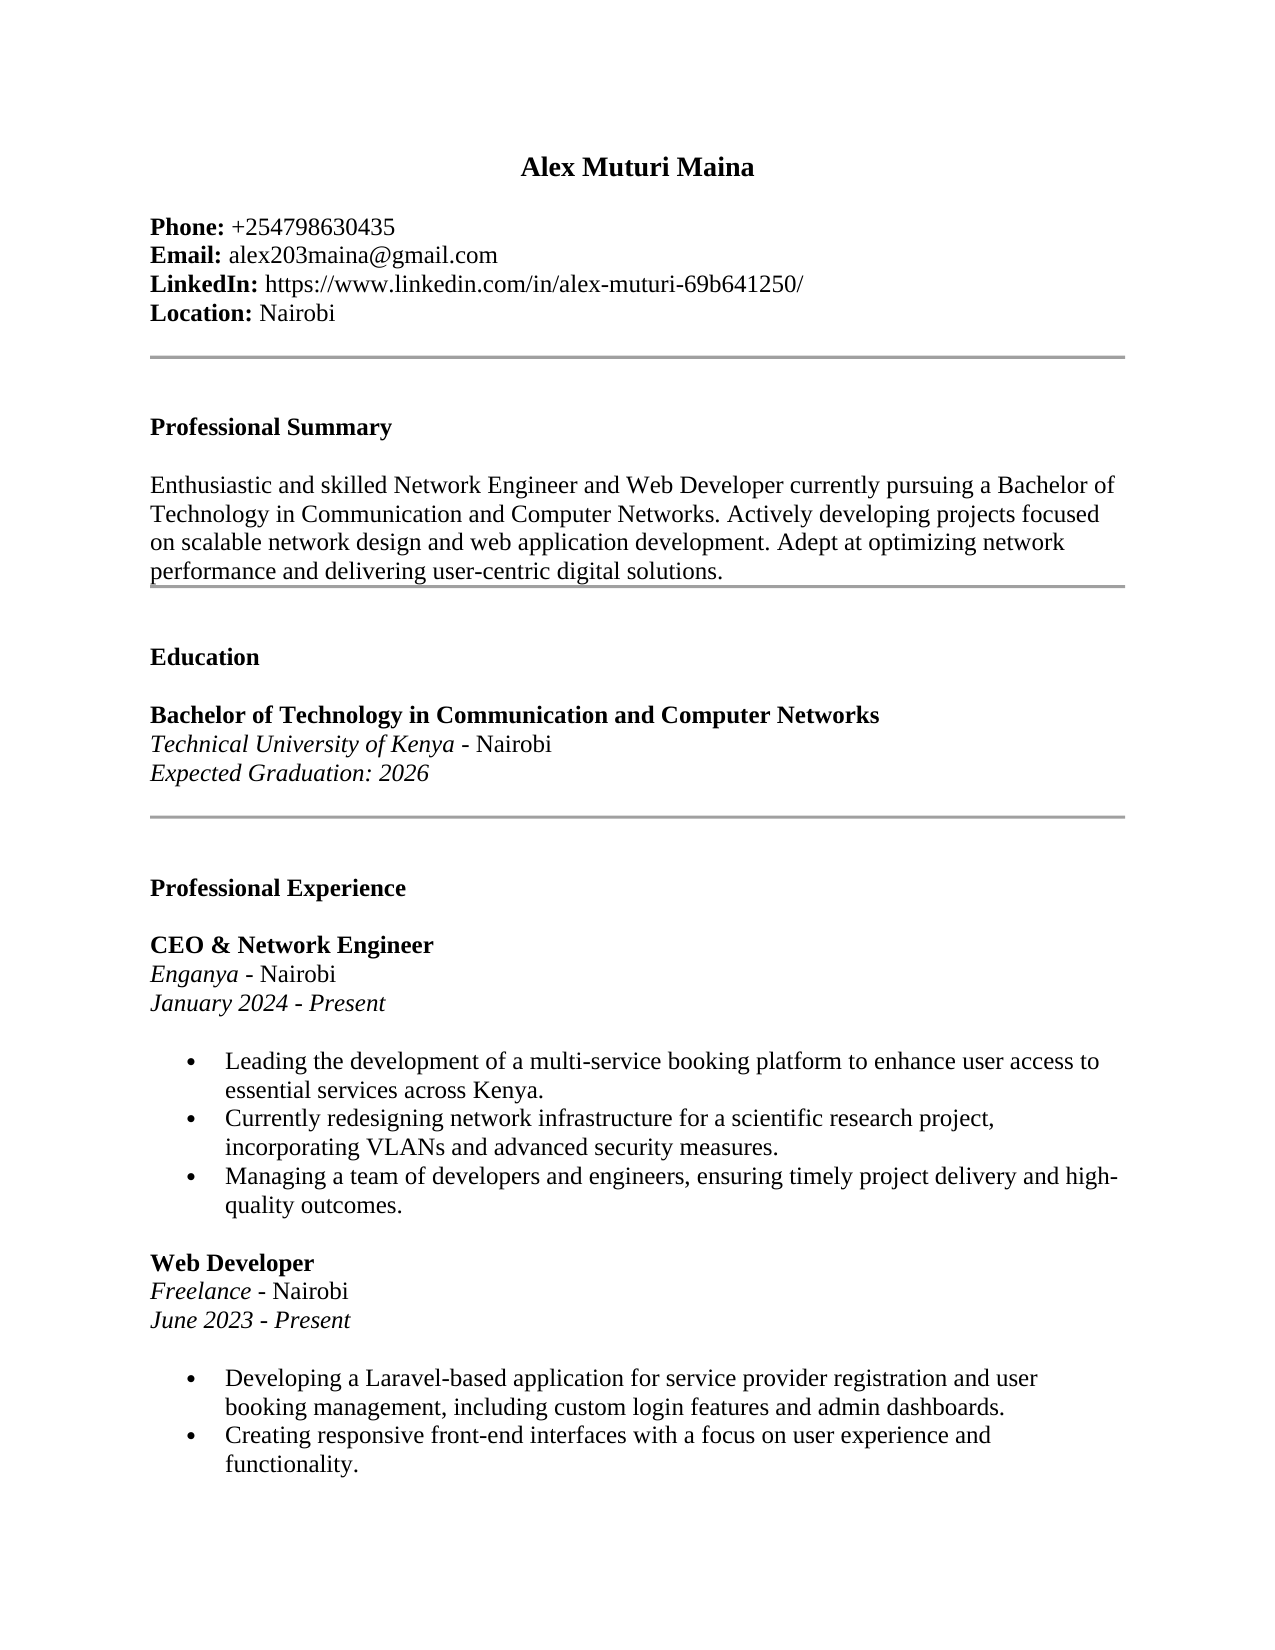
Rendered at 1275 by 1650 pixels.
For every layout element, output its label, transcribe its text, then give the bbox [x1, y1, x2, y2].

text Professional Summary [150, 412, 1125, 441]
text Phone: +254798630435 Email: alex203maina@gmail.com LinkedIn: https://www.linkedin.com/in/alex-muturi-69b641250/ Location: Nairobi [150, 212, 1125, 327]
text Web Developer Freelance - Nairobi June 2023 - Present [150, 1248, 1125, 1334]
list Currently redesigning network infrastructure for a scientific research project, incorporating VLANs and advanced security measures. [187, 1103, 1125, 1161]
text Enthusiastic and skilled Network Engineer and Web Developer currently pursuing a Bachelor of Technology in Communication and Computer Networks. Actively developing projects focused on scalable network design and web application development. Adept at optimizing network performance and delivering user-centric digital solutions. [150, 470, 1125, 585]
text Professional Experience [150, 873, 1125, 901]
list Creating responsive front-end interfaces with a focus on user experience and functionality. [187, 1421, 1125, 1478]
text Education [150, 642, 1125, 671]
text Alex Muturi Maina [150, 150, 1125, 182]
text Bachelor of Technology in Communication and Computer Networks Technical University of Kenya - Nairobi Expected Graduation: 2026 [150, 700, 1125, 786]
list Managing a team of developers and engineers, ensuring timely project delivery and high-quality outcomes. [187, 1161, 1125, 1218]
list Leading the development of a multi-service booking platform to enhance user access to essential services across Kenya. [187, 1046, 1125, 1103]
list Developing a Laravel-based application for service provider registration and user booking management, including custom login features and admin dashboards. [187, 1363, 1125, 1421]
text CEO & Network Engineer Enganya - Nairobi January 2024 - Present [150, 931, 1125, 1017]
